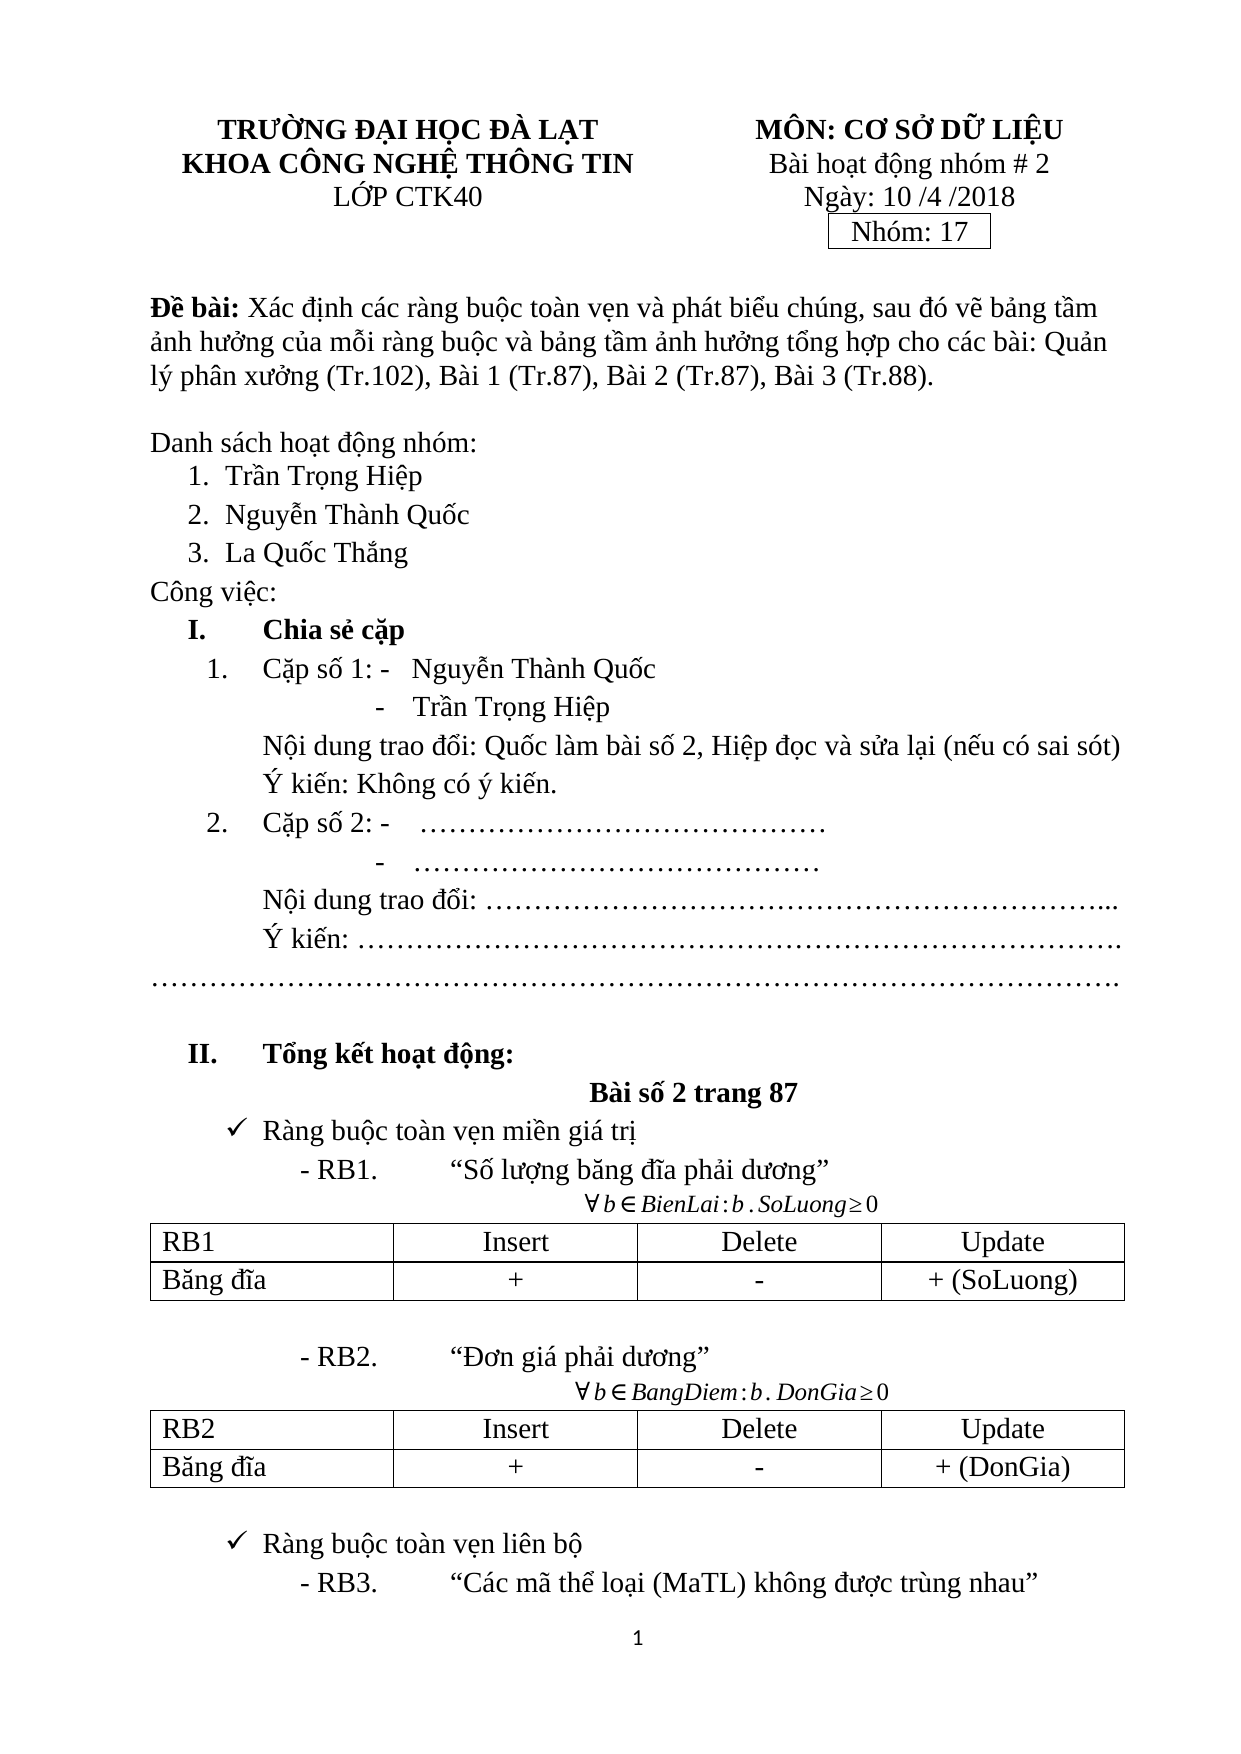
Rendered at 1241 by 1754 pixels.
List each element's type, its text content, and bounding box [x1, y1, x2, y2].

list Ràng buộc toàn vẹn miền giá trị [225, 1113, 1125, 1147]
list Trần Trọng Hiệp [187, 458, 1125, 492]
list Nguyễn Thành Quốc [187, 497, 1125, 530]
list Ý kiến: Không có ý kiến. [262, 767, 1125, 800]
table_header TRƯỜNG ĐẠI HỌC ĐÀ LẠT KHOA CÔNG NGHỆ THÔNG TIN LỚP CTK40 [150, 113, 666, 291]
table_header Insert [394, 1224, 637, 1261]
list Ý kiến: ……………………………………………………………………. [262, 921, 1125, 954]
list Nội dung trao đổi: Quốc làm bài số 2, Hiệp đọc và sửa lại (nếu có sai sót) [262, 728, 1125, 762]
list “Các mã thể loại (MaTL) không được trùng nhau” [300, 1565, 1125, 1599]
list Cặp số 2: - …………………………………… [206, 805, 1125, 839]
table_cell - [638, 1450, 881, 1487]
text ………………………………………………………………………………………. [150, 959, 1125, 993]
table_header Update [882, 1224, 1124, 1261]
table_cell Băng đĩa [151, 1450, 393, 1487]
list Bài số 2 trang 87 [262, 1075, 1125, 1108]
list Nội dung trao đổi: ………………………………………………………... [262, 882, 1125, 916]
list Ràng buộc toàn vẹn liên bộ [225, 1527, 1125, 1560]
text Công việc: [150, 574, 1125, 607]
table_header MÔN: CƠ SỞ DỮ LIỆU Bài hoạt động nhóm # 2 Ngày: 10 /4 /2018 [666, 113, 1153, 291]
table_header Insert [394, 1411, 637, 1448]
list …………………………………… [375, 844, 1125, 877]
text Danh sách hoạt động nhóm: [150, 425, 1125, 458]
table_header RB1 [151, 1224, 393, 1261]
table_header Delete [638, 1411, 881, 1448]
table_cell Băng đĩa [151, 1263, 393, 1300]
table_cell + (SoLuong) [882, 1263, 1124, 1300]
list Cặp số 1: - Nguyễn Thành Quốc [206, 651, 1125, 684]
list “Đơn giá phải dương” [300, 1339, 1125, 1373]
table_cell + [394, 1450, 637, 1487]
list Tổng kết hoạt động: [187, 1036, 1125, 1070]
table_header Delete [638, 1224, 881, 1261]
text Đề bài: Xác định các ràng buộc toàn vẹn và phát biểu chúng, sau đó vẽ bảng tầm ảnh hưởng của mỗi ràng buộc và bảng tầm ảnh hưởng tổng hợp cho các bài: Quản lý phân xưởng (Tr.102), Bài 1 (Tr.87), Bài 2 (Tr.87), Bài 3 (Tr.88). [150, 291, 1125, 391]
list Trần Trọng Hiệp [375, 689, 1125, 723]
list La Quốc Thắng [187, 535, 1125, 569]
table_cell - [638, 1263, 881, 1300]
table_cell + (DonGia) [882, 1450, 1124, 1487]
table_header RB2 [151, 1411, 393, 1448]
list Chia sẻ cặp [187, 612, 1125, 646]
table_header Update [882, 1411, 1124, 1448]
list “Số lượng băng đĩa phải dương” [300, 1152, 1125, 1186]
table_cell + [394, 1263, 637, 1300]
